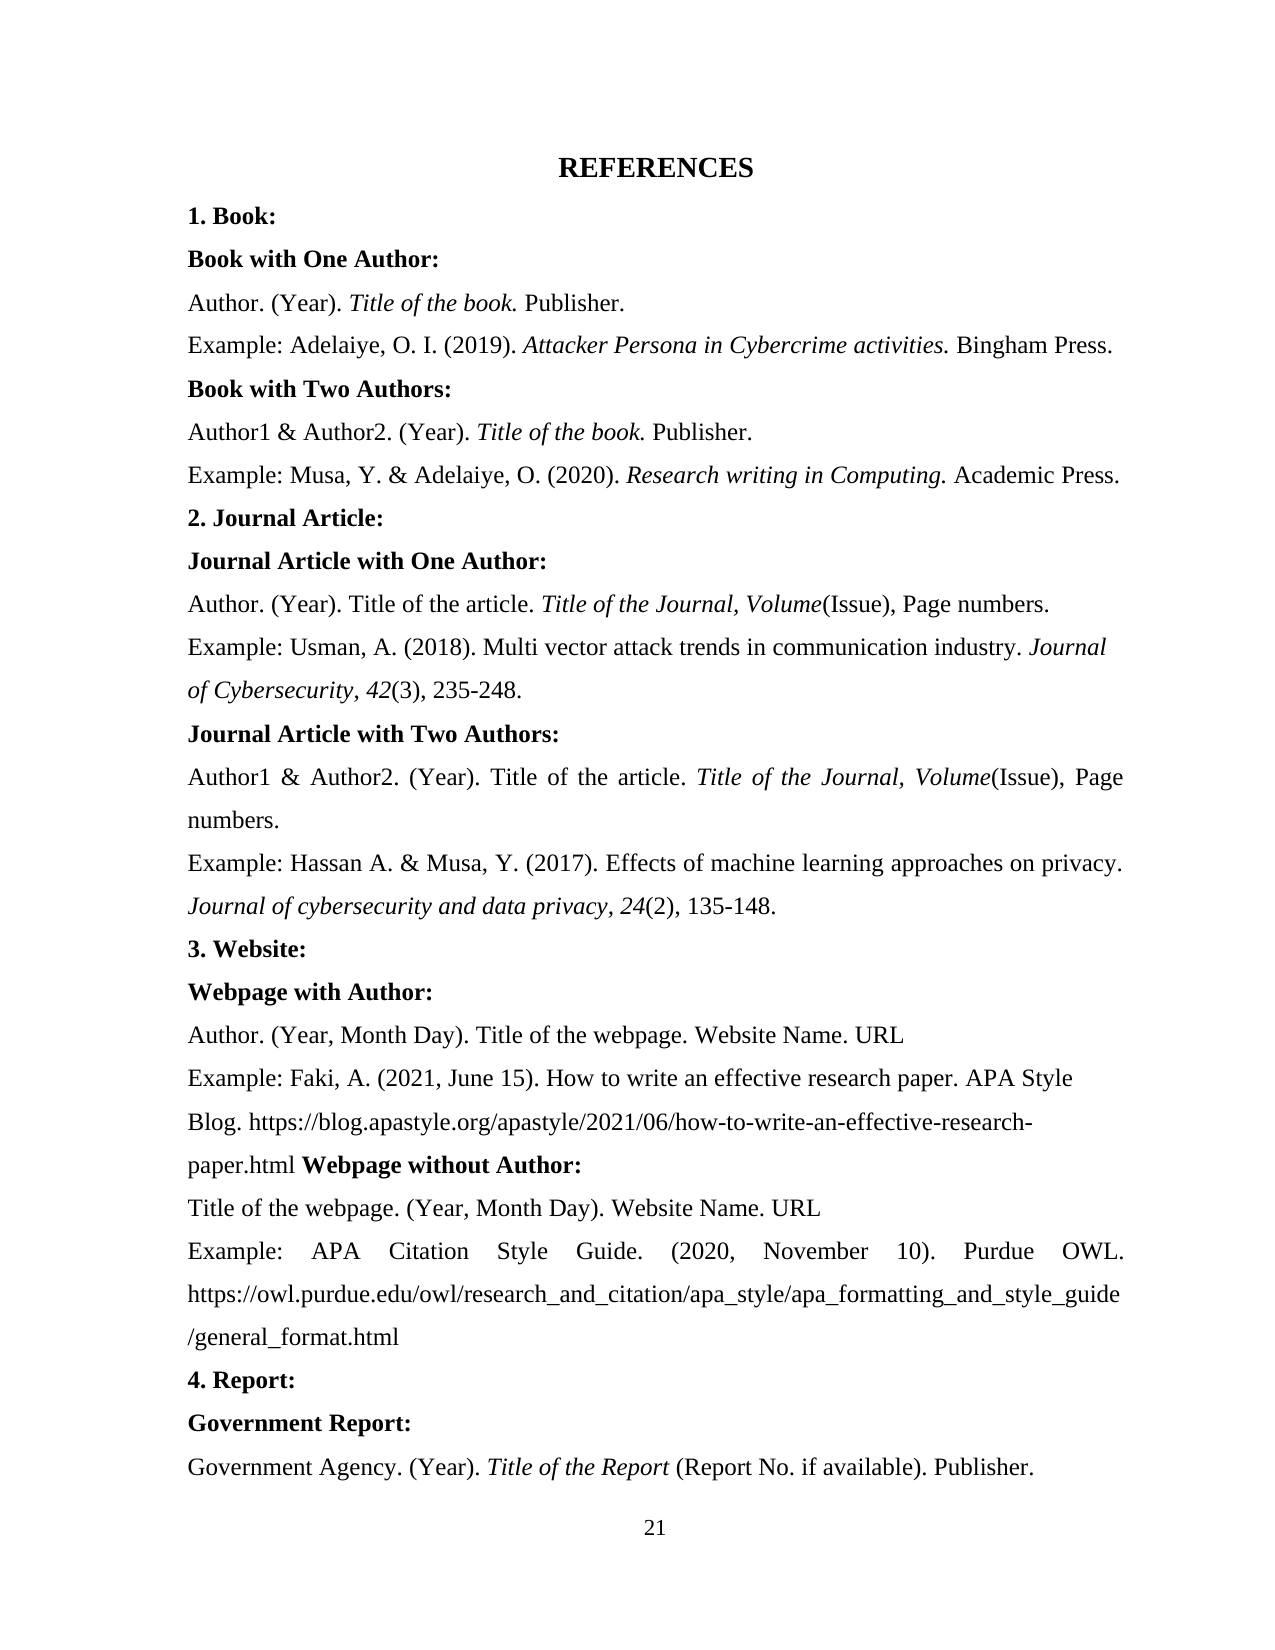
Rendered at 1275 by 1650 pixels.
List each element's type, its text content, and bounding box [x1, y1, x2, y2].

text Example: APA Citation Style Guide. (2020, November 10). Purdue OWL. https://owl.purdue.edu/owl/research_and_citation/apa_style/apa_formatting_and_style_guide [187, 1236, 1125, 1308]
text Author1 & Author2. (Year). Title of the book. Publisher. [187, 417, 1137, 445]
text Book with One Author: [187, 244, 1137, 273]
text Example: Hassan A. & Musa, Y. (2017). Effects of machine learning approaches on privacy. [187, 848, 1137, 877]
subtitle Journal Article: [187, 503, 1137, 532]
subtitle Report: [187, 1366, 1137, 1394]
text Government Report: [187, 1408, 1137, 1437]
text Author. (Year). Title of the article. Title of the Journal, Volume(Issue), Page numbers. Example: Usman, A. (2018). Multi vector attack trends in communication industry. Journal of Cybersecurity, 42(3), 235-248. [187, 589, 1125, 704]
text Journal of cybersecurity and data privacy, 24(2), 135-148. [187, 891, 1137, 920]
text Example: Faki, A. (2021, June 15). How to write an effective research paper. APA Style Blog. https://blog.apastyle.org/apastyle/2021/06/how-to-write-an-effective-research-paper.html Webpage without Author: [187, 1063, 1125, 1178]
text /general_format.html [187, 1322, 1137, 1351]
text Author. (Year, Month Day). Title of the webpage. Website Name. URL [187, 1021, 1137, 1049]
text Government Agency. (Year). Title of the Report (Report No. if available). Publisher. [187, 1452, 1137, 1480]
subtitle Website: [187, 934, 1137, 963]
text Example: Adelaiye, O. I. (2019). Attacker Persona in Cybercrime activities. Bingham Press. [187, 331, 1137, 359]
subtitle Journal Article with Two Authors: [187, 719, 1137, 747]
subtitle REFERENCES [475, 150, 837, 183]
subtitle Book: [187, 201, 1137, 230]
text Webpage with Author: [187, 977, 1137, 1006]
text Author1 & Author2. (Year). Title of the article. Title of the Journal, Volume(Issue), Page numbers. [187, 762, 1125, 834]
text Author. (Year). Title of the book. Publisher. [187, 288, 1137, 316]
subtitle Book with Two Authors: [187, 374, 1137, 402]
text Title of the webpage. (Year, Month Day). Website Name. URL [187, 1193, 1137, 1222]
text Journal Article with One Author: [187, 546, 1137, 575]
text Example: Musa, Y. & Adelaiye, O. (2020). Research writing in Computing. Academic Press. [187, 460, 1137, 489]
